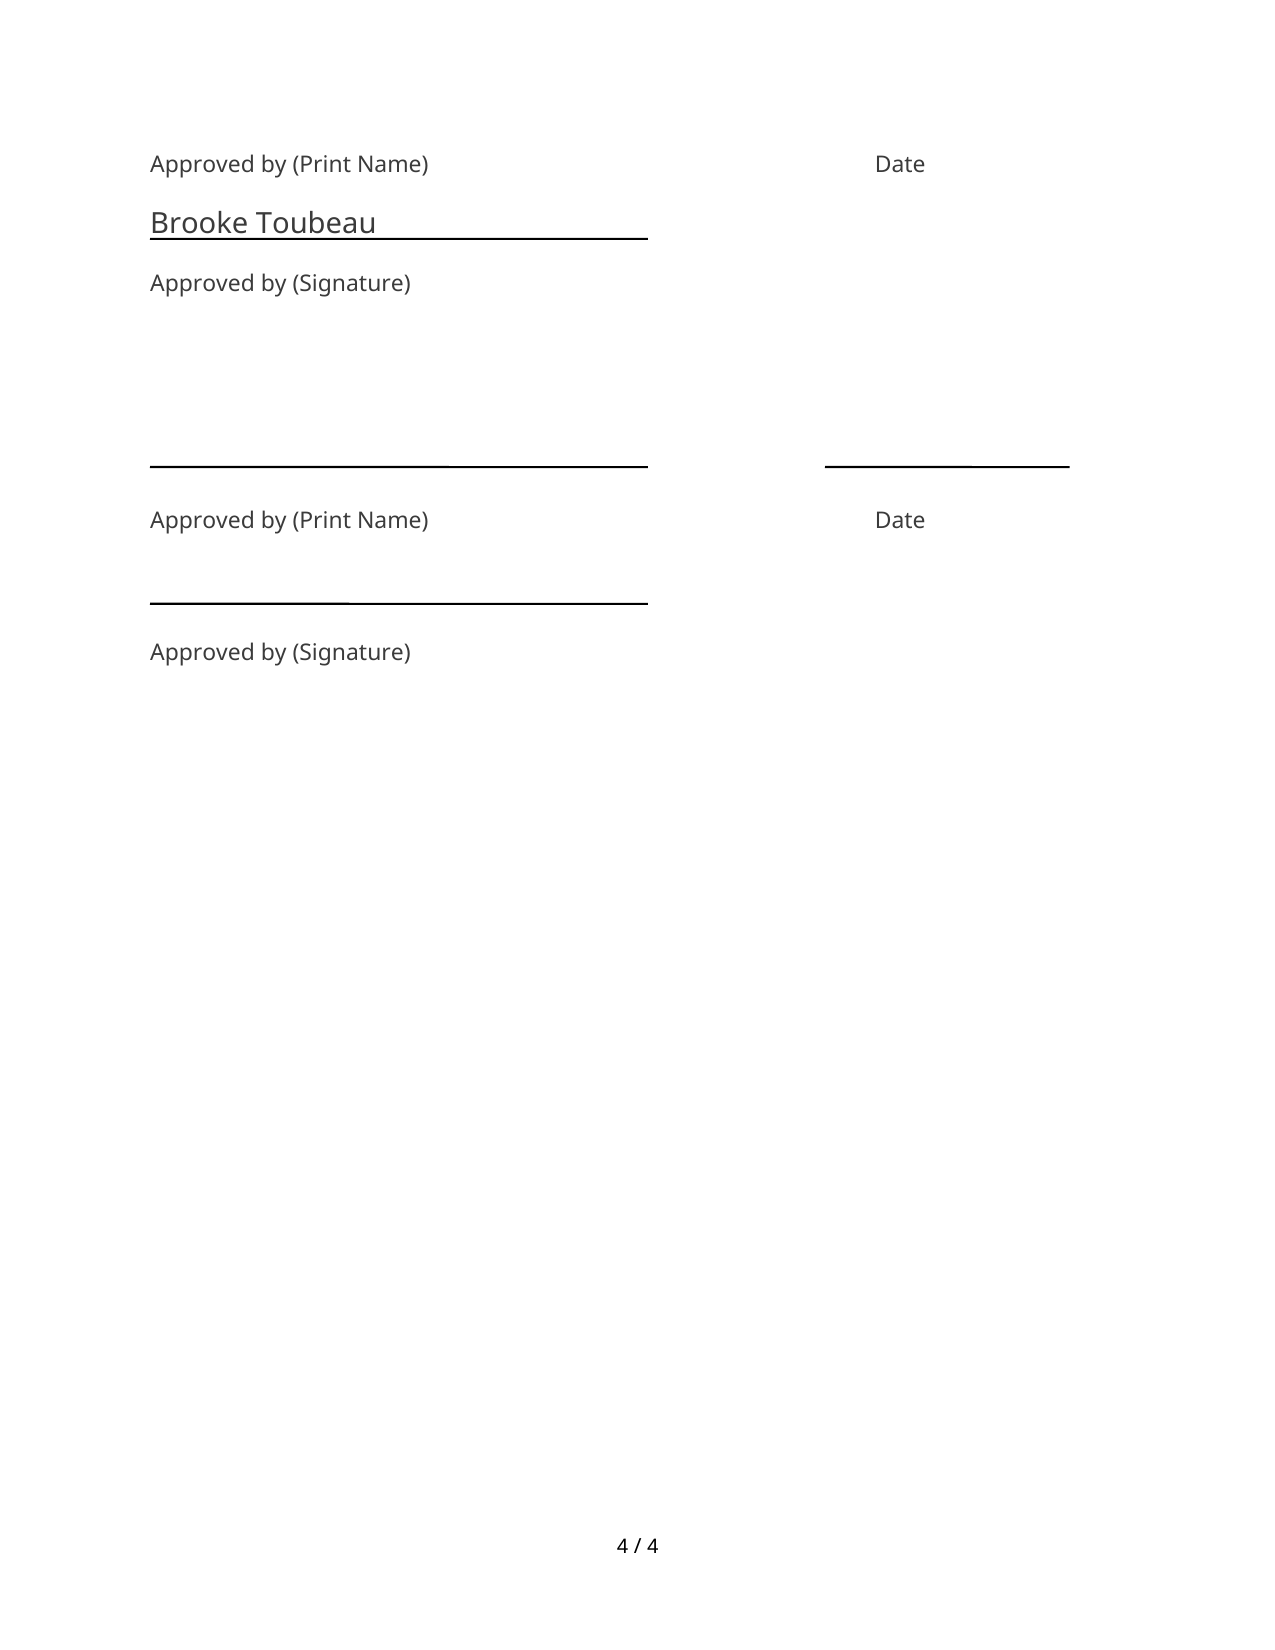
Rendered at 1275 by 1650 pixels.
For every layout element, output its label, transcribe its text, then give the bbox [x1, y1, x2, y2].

text Approved by (Print Name) Date [150, 467, 1125, 567]
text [150, 150, 1125, 298]
text Approved by (Signature) [150, 604, 1125, 668]
